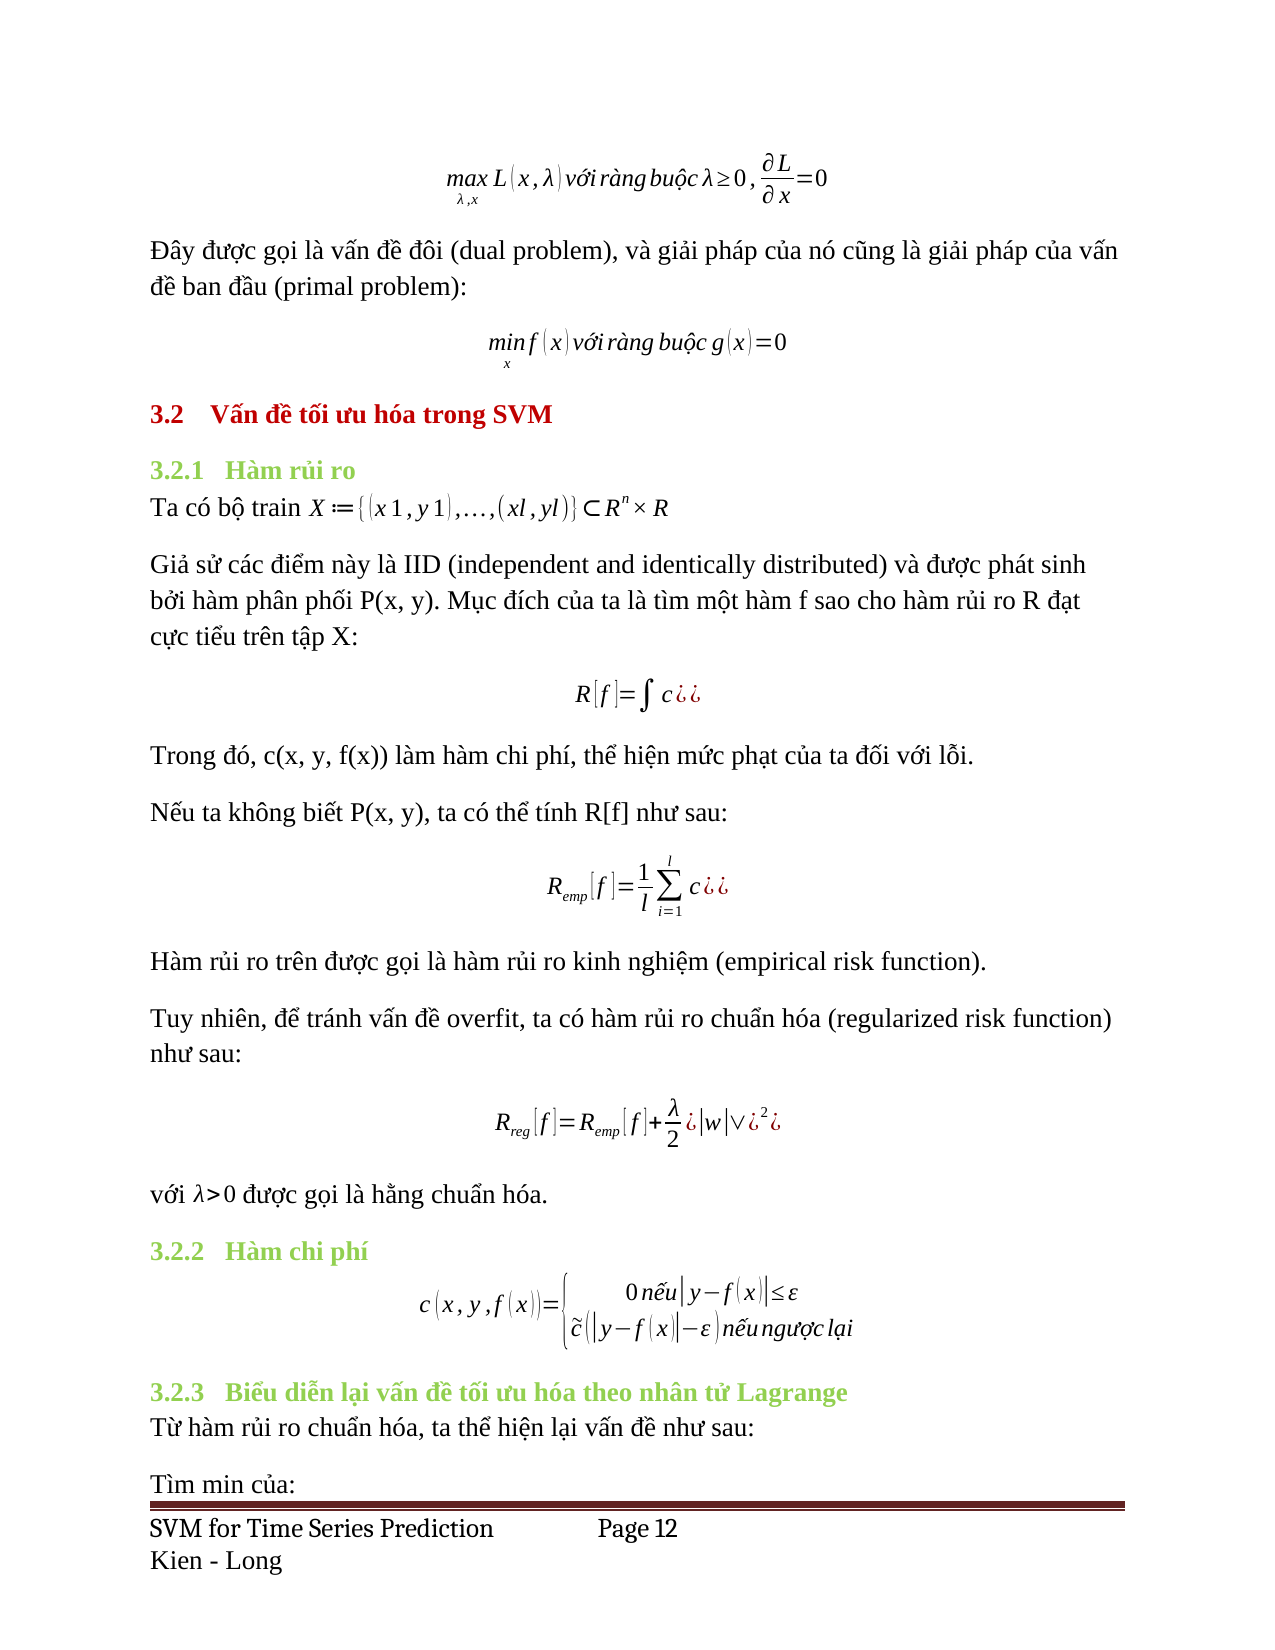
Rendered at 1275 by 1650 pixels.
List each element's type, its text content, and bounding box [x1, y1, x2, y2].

subtitle Hàm rủi ro [150, 454, 1125, 485]
text Nếu ta không biết P(x, y), ta có thể tính R[f] như sau: [150, 796, 1125, 827]
text Tìm min của: [150, 1468, 1125, 1499]
subtitle Vấn đề tối ưu hóa trong SVM [150, 398, 1125, 429]
subtitle Biểu diễn lại vấn đề tối ưu hóa theo nhân tử Lagrange [150, 1376, 1125, 1407]
text Giả sử các điểm này là IID (independent and identically distributed) và được phát sinh bởi hàm phân phối P(x, y). Mục đích của ta là tìm một hàm f sao cho hàm rủi ro R đạt cực tiểu trên tập X: [150, 548, 1125, 651]
text với được gọi là hằng chuẩn hóa. [150, 1178, 1125, 1209]
text Trong đó, c(x, y, f(x)) làm hàm chi phí, thể hiện mức phạt của ta đối với lỗi. [150, 739, 1125, 771]
text Đây được gọi là vấn đề đôi (dual problem), và giải pháp của nó cũng là giải pháp của vấn đề ban đầu (primal problem): [150, 234, 1125, 301]
text Hàm rủi ro trên được gọi là hàm rủi ro kinh nghiệm (empirical risk function). [150, 945, 1125, 976]
text Từ hàm rủi ro chuẩn hóa, ta thể hiện lại vấn đề như sau: [150, 1412, 1125, 1443]
text Tuy nhiên, để tránh vấn đề overfit, ta có hàm rủi ro chuẩn hóa (regularized risk function) như sau: [150, 1002, 1125, 1069]
subtitle Hàm chi phí [150, 1235, 1125, 1266]
text Ta có bộ train [150, 490, 1125, 523]
